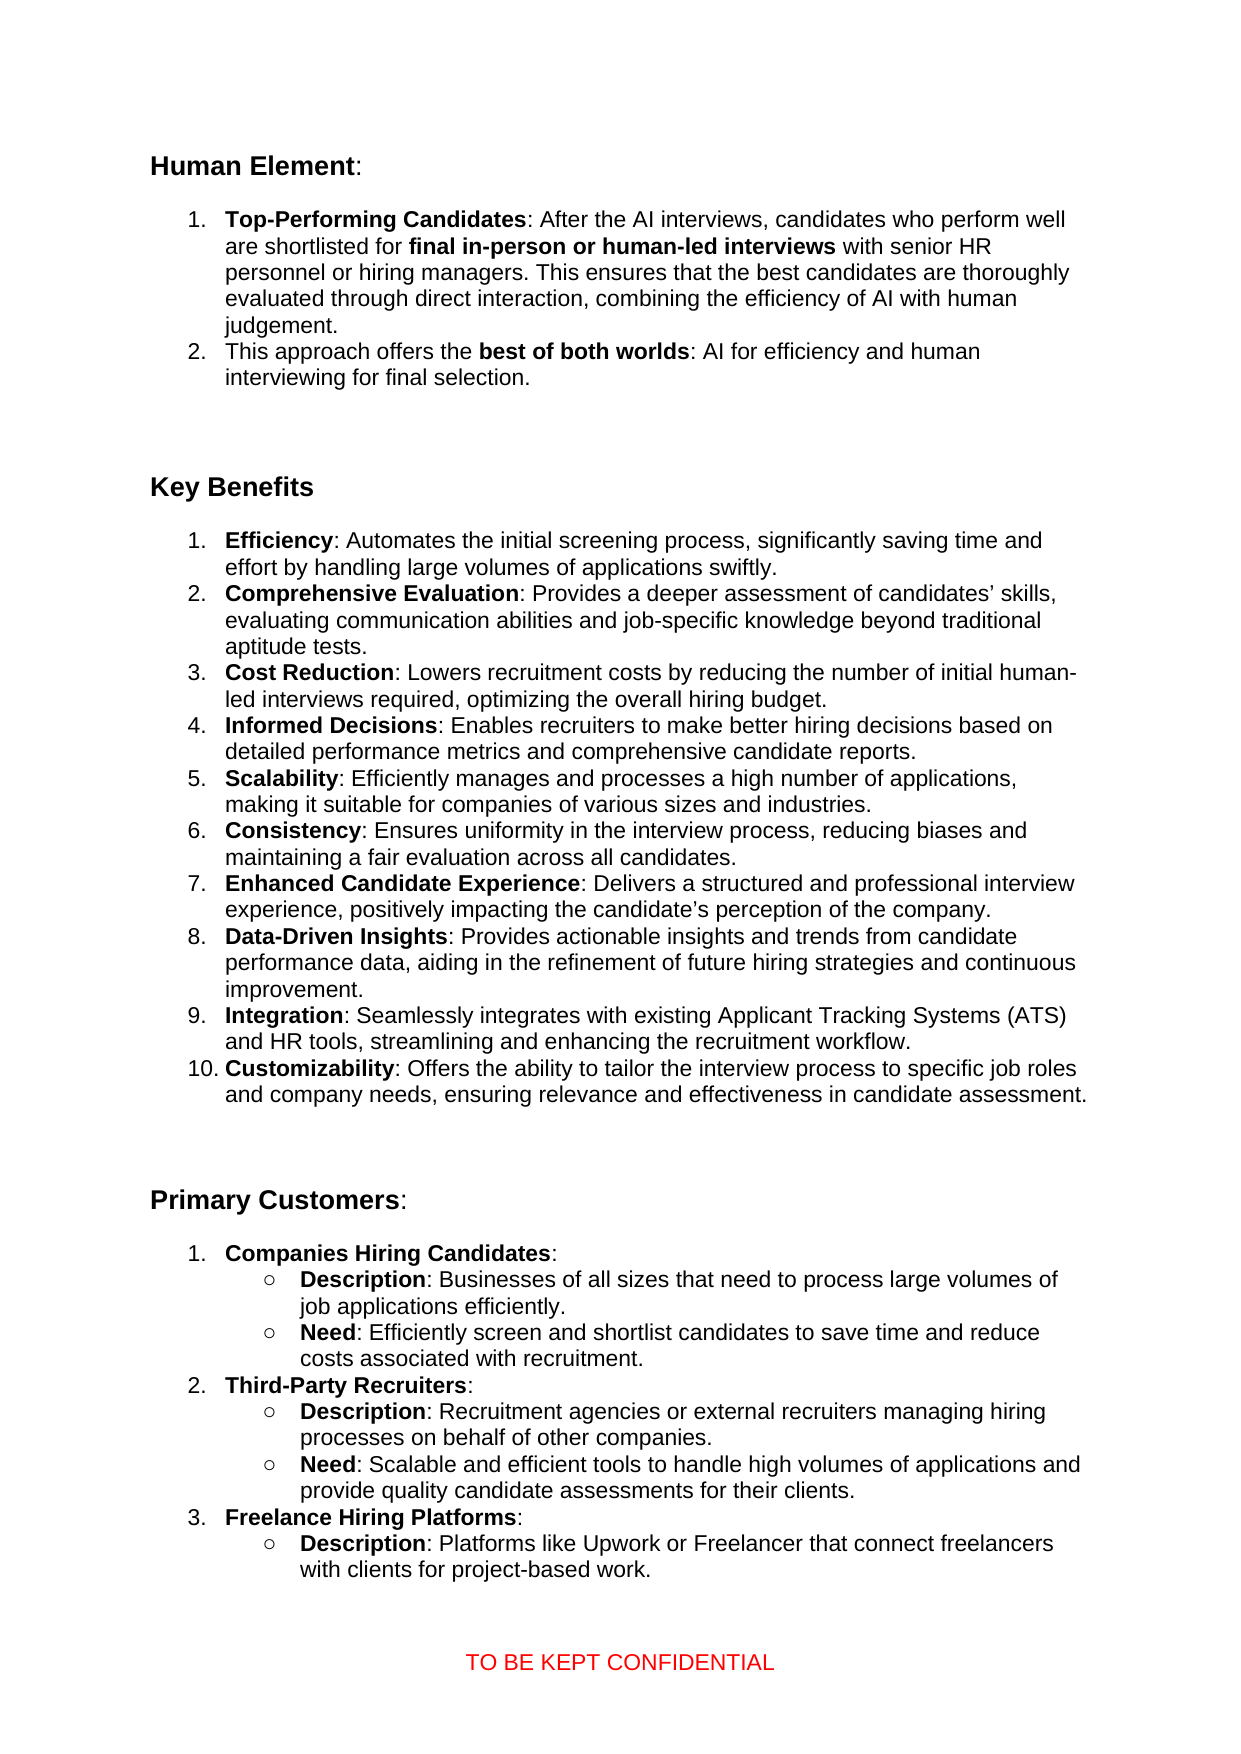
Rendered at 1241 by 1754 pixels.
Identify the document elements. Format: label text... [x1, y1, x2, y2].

list Efficiency: Automates the initial screening process, significantly saving time and effort by handling large volumes of applications swiftly. [187, 527, 1090, 580]
list Description: Platforms like Upwork or Freelancer that connect freelancers with clients for project-based work. [262, 1530, 1090, 1582]
list Third-Party Recruiters: [187, 1372, 1090, 1398]
text Primary Customers: [150, 1184, 1090, 1215]
list Integration: Seamlessly integrates with existing Applicant Tracking Systems (ATS) and HR tools, streamlining and enhancing the recruitment workflow. [187, 1002, 1090, 1054]
list Top-Performing Candidates: After the AI interviews, candidates who perform well are shortlisted for final in-person or human-led interviews with senior HR personnel or hiring managers. This ensures that the best candidates are thoroughly evaluated through direct interaction, combining the efficiency of AI with human judgement. [187, 206, 1090, 338]
list Need: Scalable and efficient tools to handle high volumes of applications and provide quality candidate assessments for their clients. [262, 1451, 1090, 1503]
list Description: Recruitment agencies or external recruiters managing hiring processes on behalf of other companies. [262, 1398, 1090, 1451]
list Data-Driven Insights: Provides actionable insights and trends from candidate performance data, aiding in the refinement of future hiring strategies and continuous improvement. [187, 923, 1090, 1002]
list Consistency: Ensures uniformity in the interview process, reducing biases and maintaining a fair evaluation across all candidates. [187, 817, 1090, 870]
list Cost Reduction: Lowers recruitment costs by reducing the number of initial human-led interviews required, optimizing the overall hiring budget. [187, 659, 1090, 712]
list Customizability: Offers the ability to tailor the interview process to specific job roles and company needs, ensuring relevance and effectiveness in candidate assessment. [187, 1054, 1090, 1107]
list Enhanced Candidate Experience: Delivers a structured and professional interview experience, positively impacting the candidate’s perception of the company. [187, 870, 1090, 923]
list This approach offers the best of both worlds: AI for efficiency and human interviewing for final selection. [187, 338, 1090, 391]
text Human Element: [150, 150, 1090, 181]
list Scalability: Efficiently manages and processes a high number of applications, making it suitable for companies of various sizes and industries. [187, 765, 1090, 817]
list Freelance Hiring Platforms: [187, 1503, 1090, 1530]
subtitle Key Benefits [150, 471, 1090, 502]
list Need: Efficiently screen and shortlist candidates to save time and reduce costs associated with recruitment. [262, 1319, 1090, 1372]
list Description: Businesses of all sizes that need to process large volumes of job applications efficiently. [262, 1266, 1090, 1319]
list Comprehensive Evaluation: Provides a deeper assessment of candidates’ skills, evaluating communication abilities and job-specific knowledge beyond traditional aptitude tests. [187, 580, 1090, 659]
list Informed Decisions: Enables recruiters to make better hiring decisions based on detailed performance metrics and comprehensive candidate reports. [187, 712, 1090, 765]
list Companies Hiring Candidates: [187, 1240, 1090, 1266]
